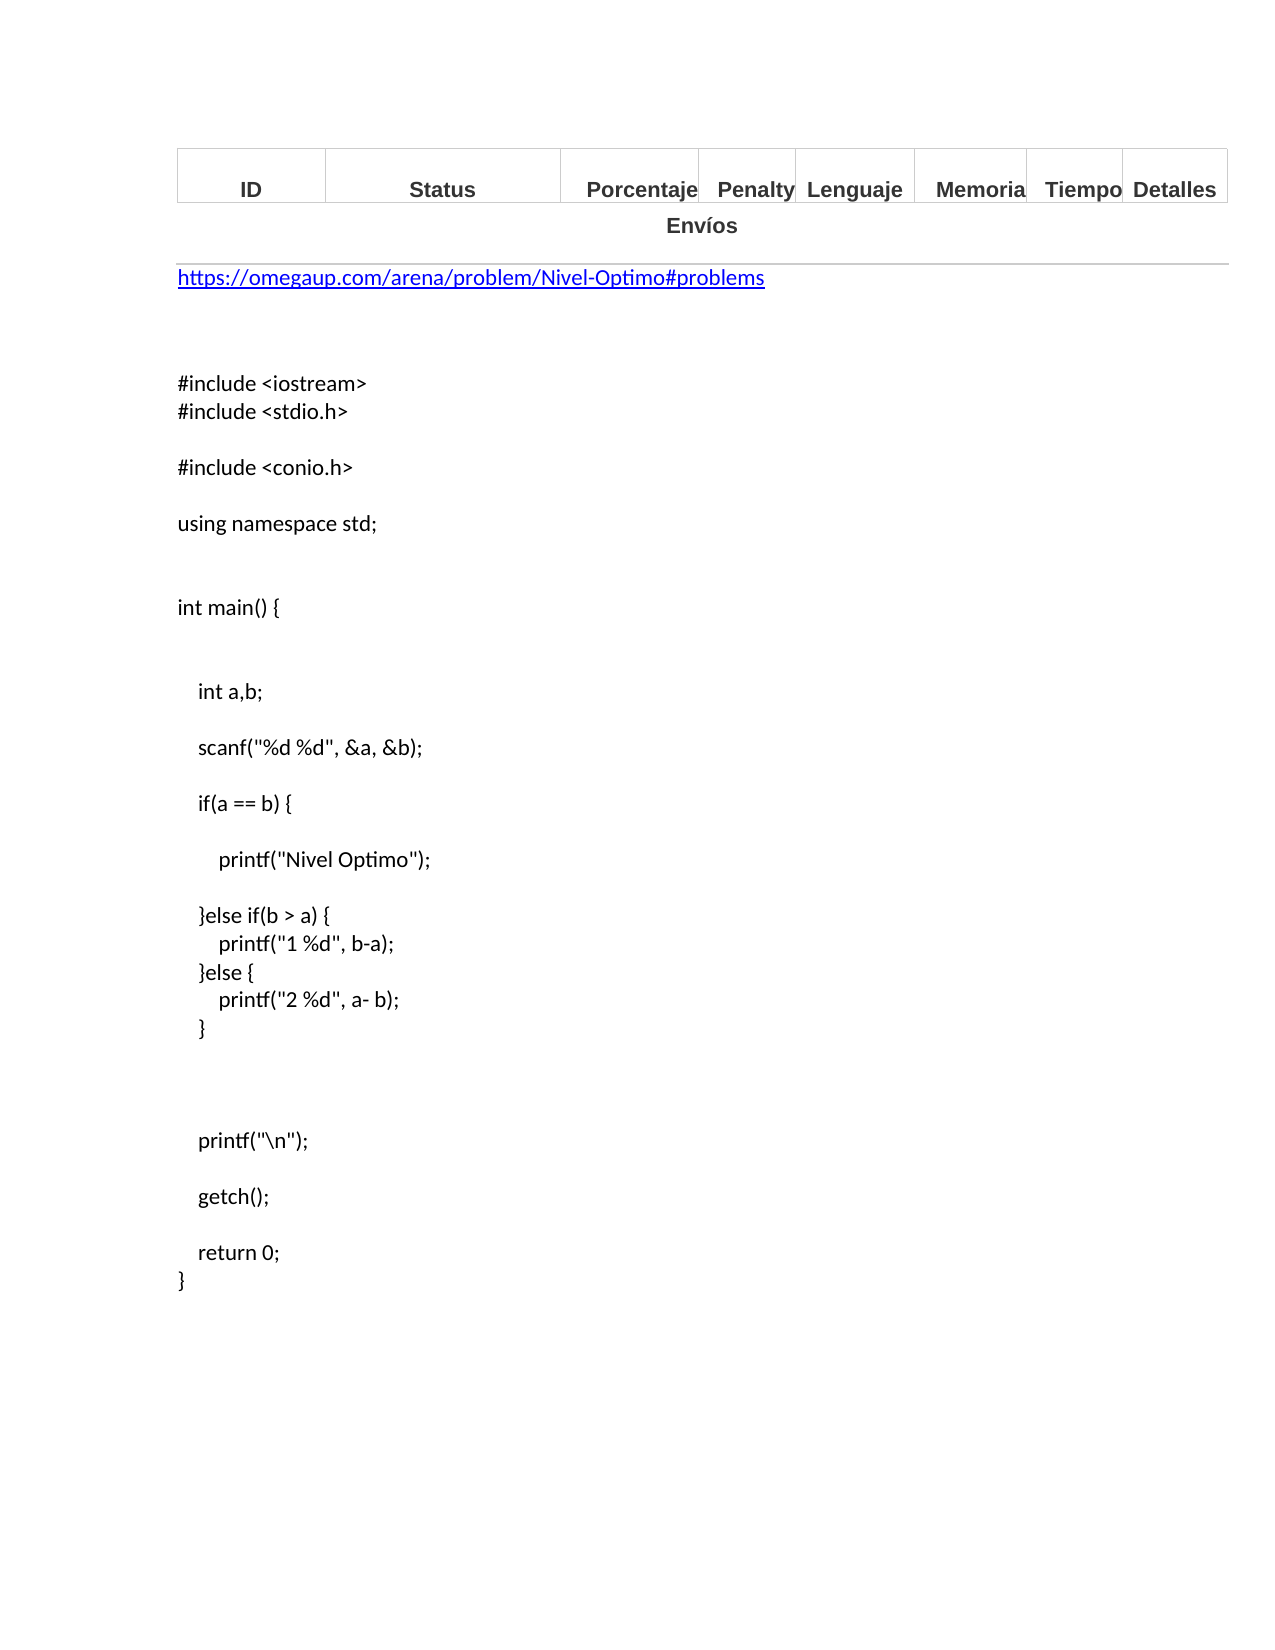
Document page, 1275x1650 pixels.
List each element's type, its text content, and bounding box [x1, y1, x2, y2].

text using namespace std; [177, 509, 1098, 537]
text }else if(b > a) { [177, 902, 1098, 929]
text getch(); [177, 1182, 1098, 1210]
text https://omegaup.com/arena/problem/Nivel-Optimo#problems [177, 265, 1098, 291]
text return 0; [177, 1238, 1098, 1266]
text printf("Nivel Optimo"); [177, 846, 1098, 873]
table_header Lenguaje [796, 149, 914, 202]
text } [177, 1014, 1098, 1042]
table_header Memoria [915, 149, 1026, 202]
text #include <stdio.h> [177, 397, 1098, 425]
table_header Penalty [699, 149, 795, 202]
text scanf("%d %d", &a, &b); [177, 733, 1098, 761]
table_header ID [178, 149, 325, 202]
text printf("1 %d", b-a); [177, 929, 1098, 958]
text }else { [177, 958, 1098, 986]
text } [177, 1266, 1098, 1294]
text int a,b; [177, 677, 1098, 705]
table_cell Envíos [177, 203, 1227, 263]
text printf("\n"); [177, 1126, 1098, 1154]
text int main() { [177, 593, 1098, 621]
table_header Status [326, 149, 560, 202]
table_header Detalles [1123, 149, 1227, 202]
text #include <iostream> [177, 369, 1098, 397]
text #include <conio.h> [177, 453, 1098, 481]
table_header Tiempo [1027, 149, 1122, 202]
table_header Porcentaje [561, 149, 698, 202]
text if(a == b) { [177, 789, 1098, 817]
text printf("2 %d", a- b); [177, 986, 1098, 1014]
